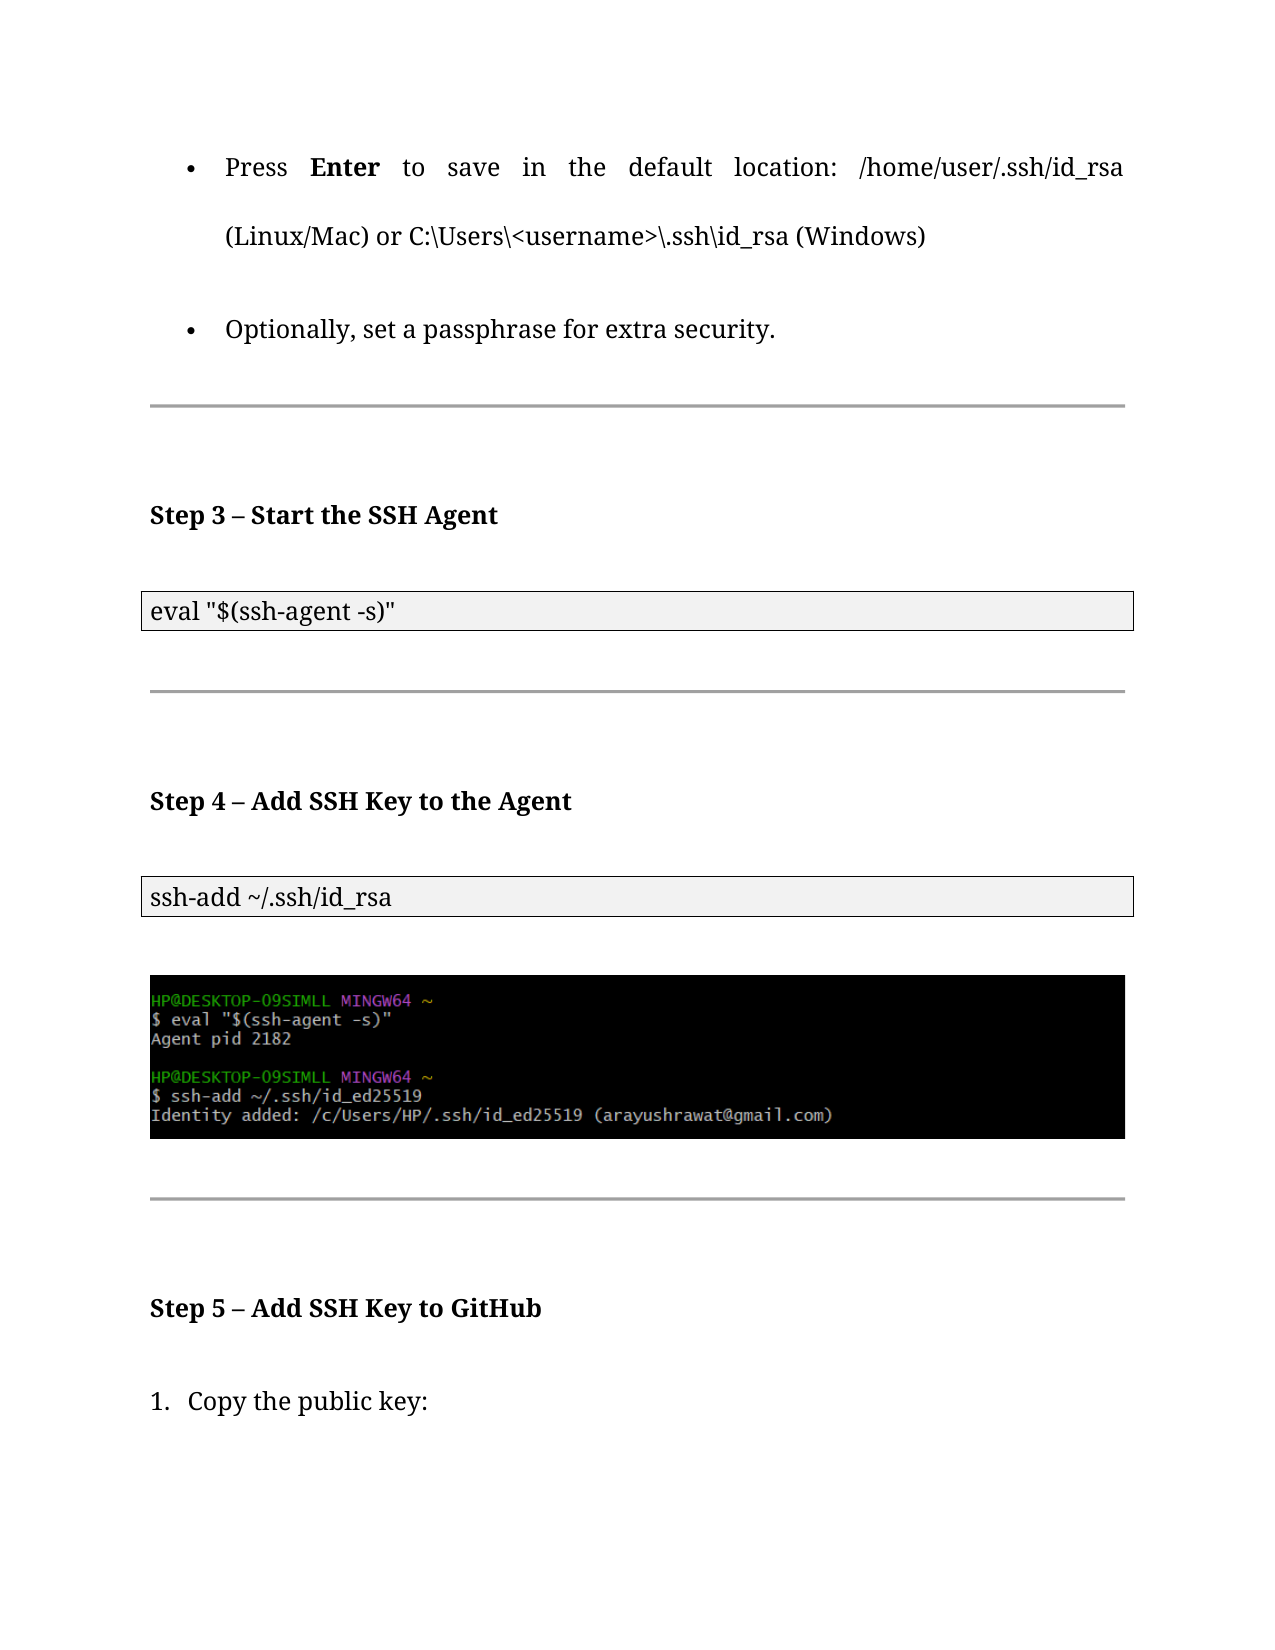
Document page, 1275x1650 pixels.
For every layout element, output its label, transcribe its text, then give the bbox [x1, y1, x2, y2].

text ssh-add ~/.ssh/id_rsa [142, 877, 1133, 916]
list Press Enter to save in the default location: /home/user/.ssh/id_rsa (Linux/Mac) or C:\Users\<username>\.ssh\id_rsa (Windows) [187, 150, 1125, 252]
text eval "$(ssh-agent -s)" [142, 592, 1133, 630]
text Step 3 – Start the SSH Agent [150, 497, 1125, 532]
list Copy the public key: [150, 1384, 1125, 1418]
text Step 5 – Add SSH Key to GitHub [150, 1291, 1125, 1324]
picture [150, 975, 1125, 1139]
list Optionally, set a passphrase for extra security. [187, 311, 1125, 345]
text Step 4 – Add SSH Key to the Agent [150, 783, 1125, 817]
